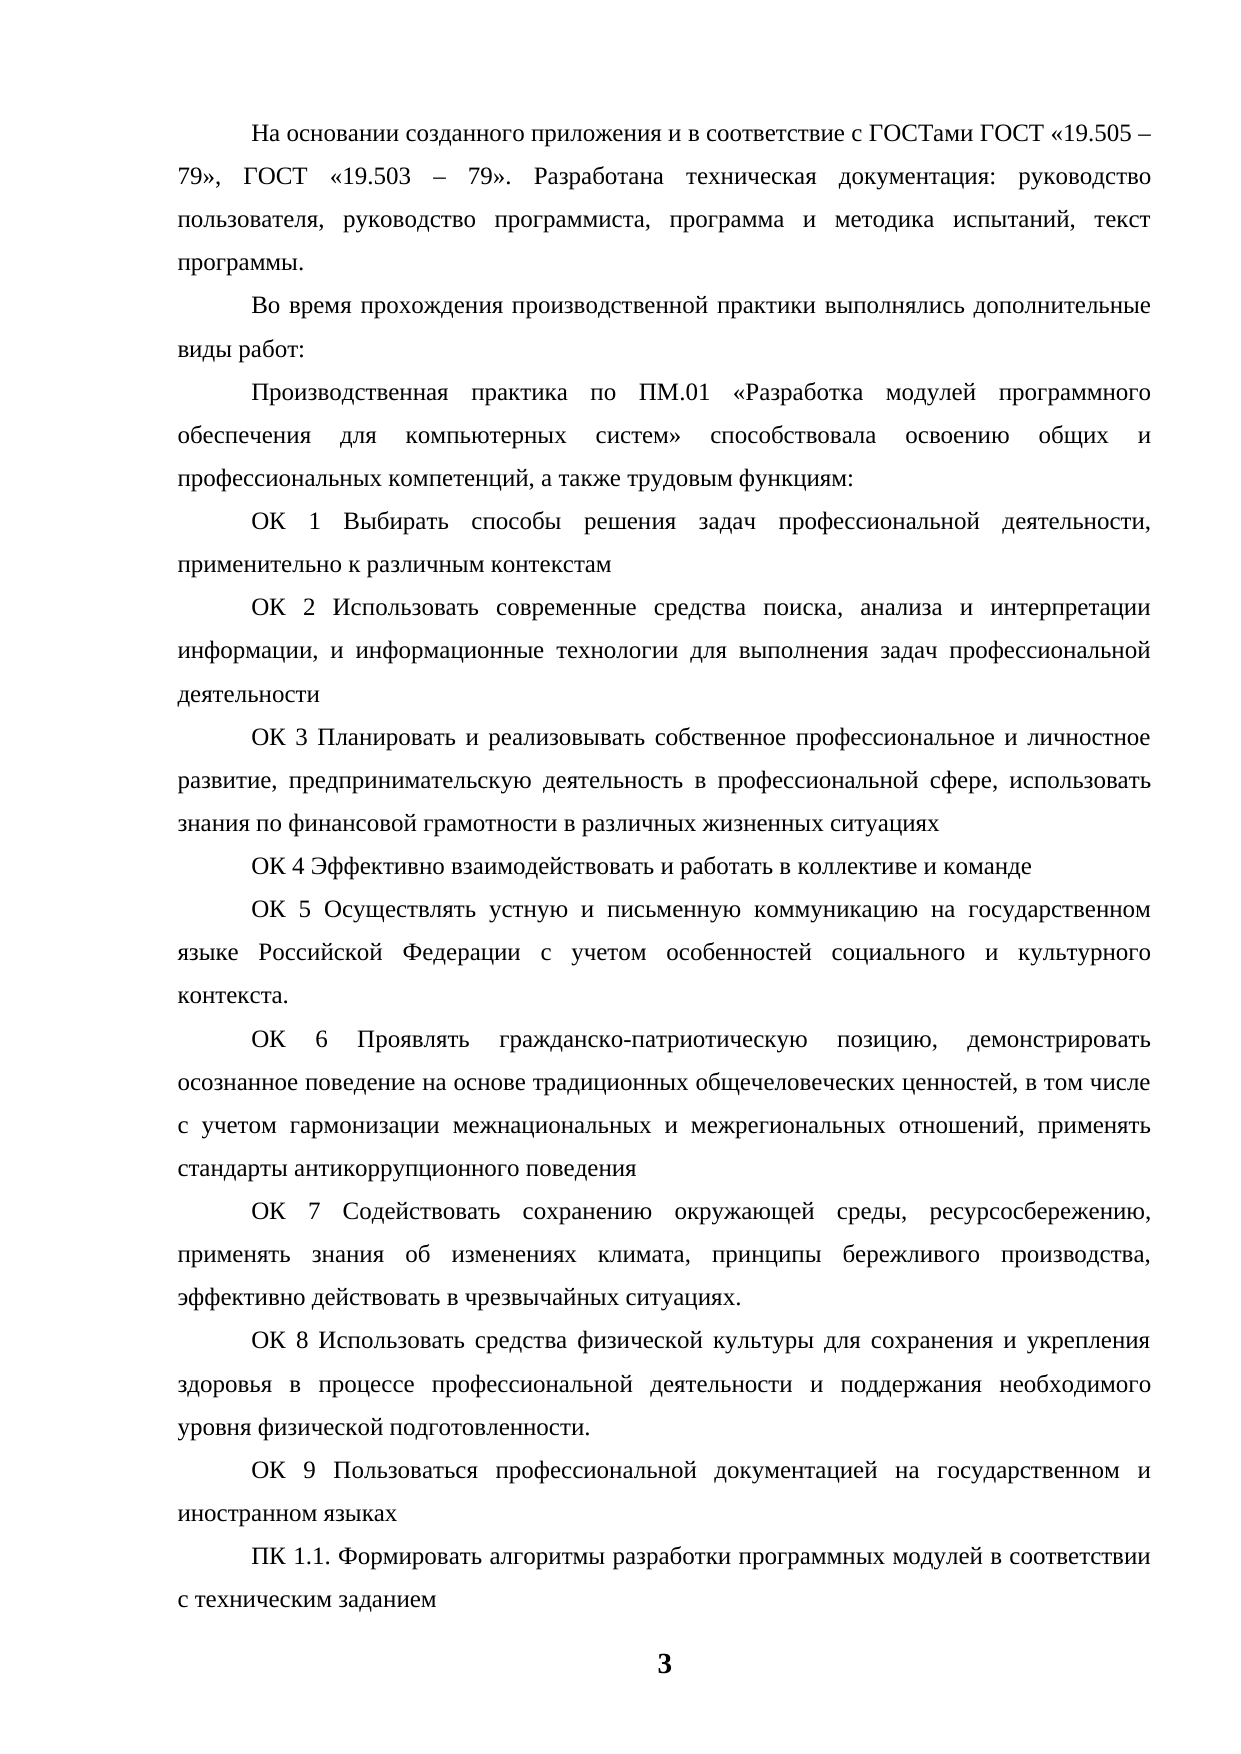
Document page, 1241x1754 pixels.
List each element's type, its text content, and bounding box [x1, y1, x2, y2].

text ОК 3 Планировать и реализовывать собственное профессиональное и личностное развитие, предпринимательскую деятельность в профессиональной сфере, использовать знания по финансовой грамотности в различных жизненных ситуациях [177, 722, 1152, 837]
text ПК 1.1. Формировать алгоритмы разработки программных модулей в соответствии с техническим заданием [177, 1541, 1152, 1613]
text ОК 4 Эффективно взаимодействовать и работать в коллективе и команде [177, 851, 1152, 880]
text Во время прохождения производственной практики выполнялись дополнительные виды работ: [177, 291, 1152, 362]
text ОК 2 Использовать современные средства поиска, анализа и интерпретации информации, и информационные технологии для выполнения задач профессиональной деятельности [177, 592, 1152, 707]
text ОК 8 Использовать средства физической культуры для сохранения и укрепления здоровья в процессе профессиональной деятельности и поддержания необходимого уровня физической подготовленности. [177, 1326, 1152, 1441]
text ОК 1 Выбирать способы решения задач профессиональной деятельности, применительно к различным контекстам [177, 506, 1152, 578]
text ОК 9 Пользоваться профессиональной документацией на государственном и иностранном языках [177, 1455, 1152, 1527]
text ОК 7 Содействовать сохранению окружающей среды, ресурсосбережению, применять знания об изменениях климата, принципы бережливого производства, эффективно действовать в чрезвычайных ситуациях. [177, 1196, 1152, 1311]
text Производственная практика по ПМ.01 «Разработка модулей программного обеспечения для компьютерных систем» способствовала освоению общих и профессиональных компетенций, а также трудовым функциям: [177, 377, 1152, 492]
text ОК 5 Осуществлять устную и письменную коммуникацию на государственном языке Российской Федерации с учетом особенностей социального и культурного контекста. [177, 894, 1152, 1009]
text На основании созданного приложения и в соответствие с ГОСТами ГОСТ «19.505 – 79», ГОСТ «19.503 – 79». Разработана техническая документация: руководство пользователя, руководство программиста, программа и методика испытаний, текст программы. [177, 118, 1152, 276]
text ОК 6 Проявлять гражданско-патриотическую позицию, демонстрировать осознанное поведение на основе традиционных общечеловеческих ценностей, в том числе с учетом гармонизации межнациональных и межрегиональных отношений, применять стандарты антикоррупционного поведения [177, 1024, 1152, 1182]
